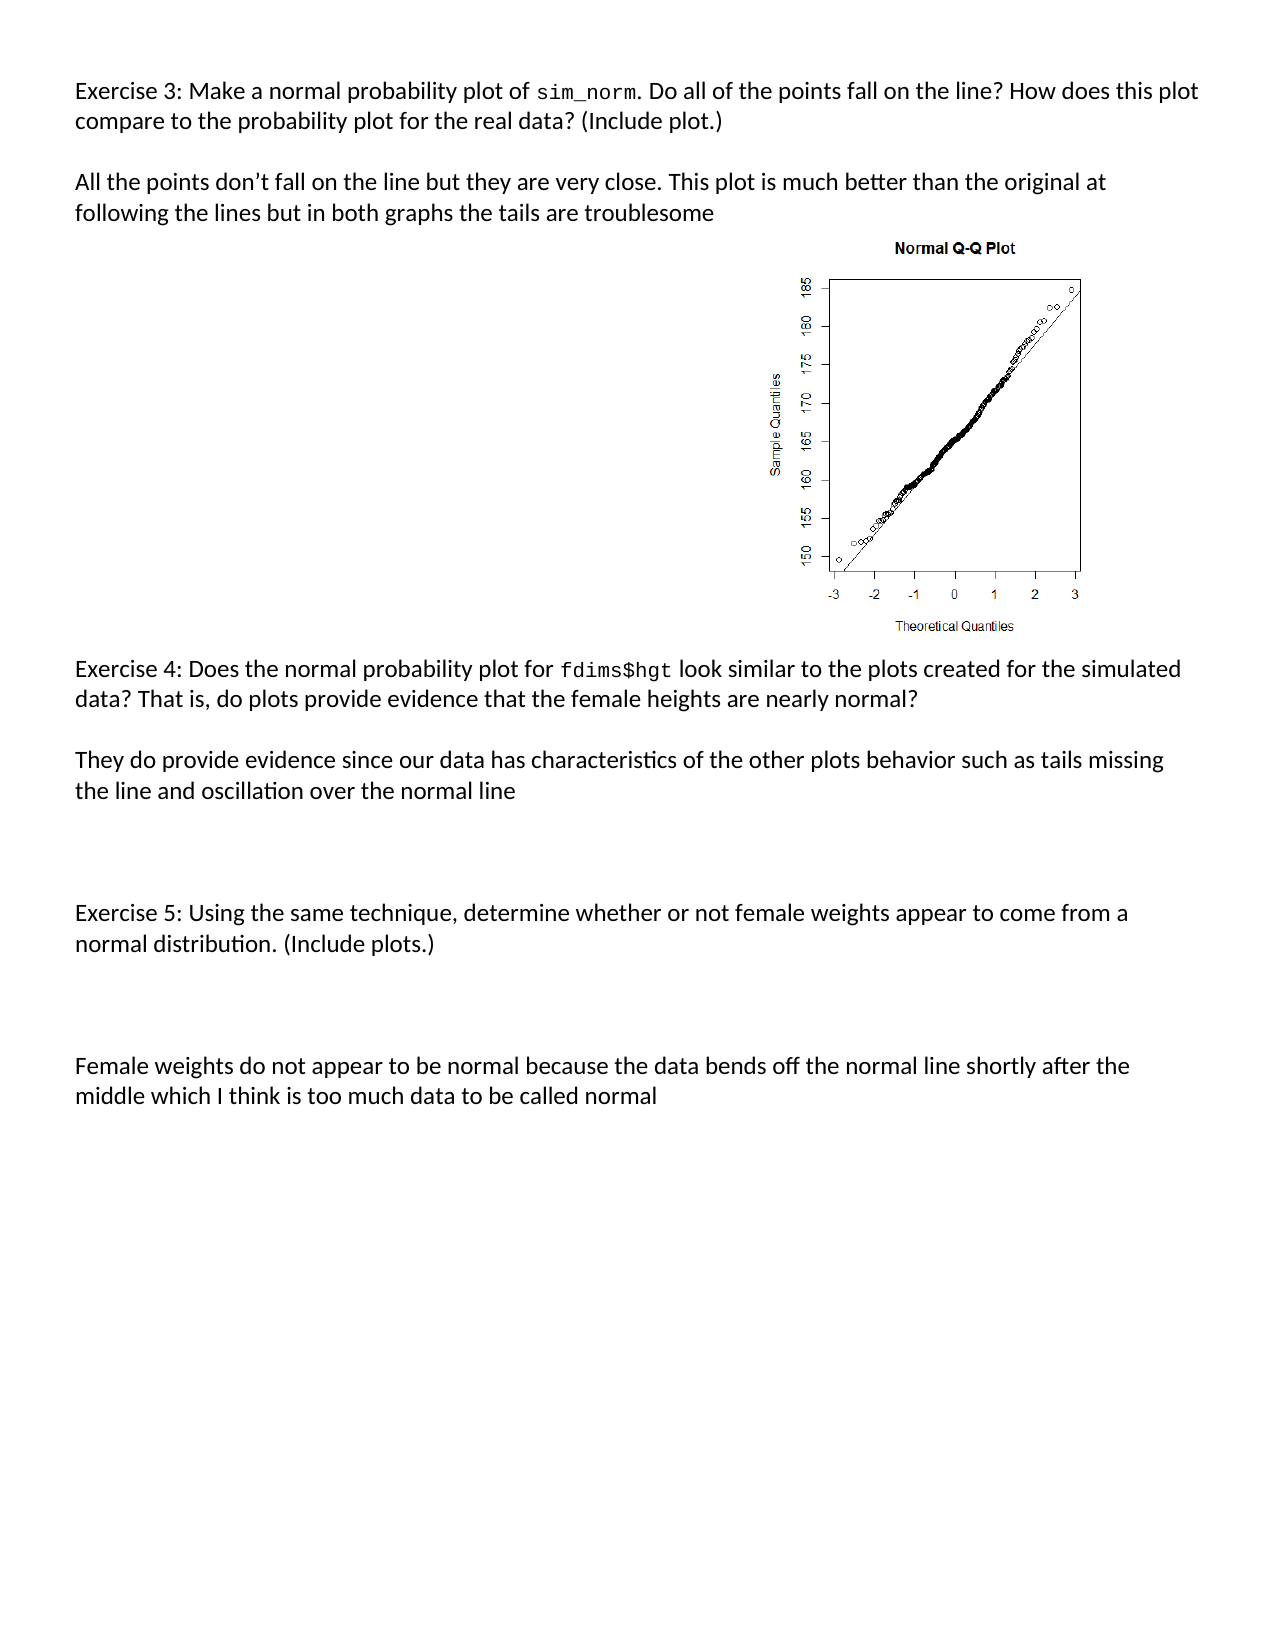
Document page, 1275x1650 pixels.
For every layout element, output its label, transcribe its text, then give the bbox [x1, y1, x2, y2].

text Exercise 5: Using the same technique, determine whether or not female weights appear to come from a normal distribution. (Include plots.) [75, 897, 1200, 958]
text Exercise 3: Make a normal probability plot of sim_norm. Do all of the points fall on the line? How does this plot compare to the probability plot for the real data? (Include plot.) [75, 75, 1200, 136]
picture [765, 215, 1113, 650]
text They do provide evidence since our data has characteristics of the other plots behavior such as tails missing the line and oscillation over the normal line [75, 745, 1200, 806]
text All the points don’t fall on the line but they are very close. This plot is much better than the original at following the lines but in both graphs the tails are troublesome [75, 167, 1200, 228]
text Exercise 4: Does the normal probability plot for fdims$hgt look similar to the plots created for the simulated data? That is, do plots provide evidence that the female heights are nearly normal? [75, 653, 1200, 714]
text Female weights do not appear to be normal because the data bends off the normal line shortly after the middle which I think is too much data to be called normal [75, 1050, 1200, 1111]
